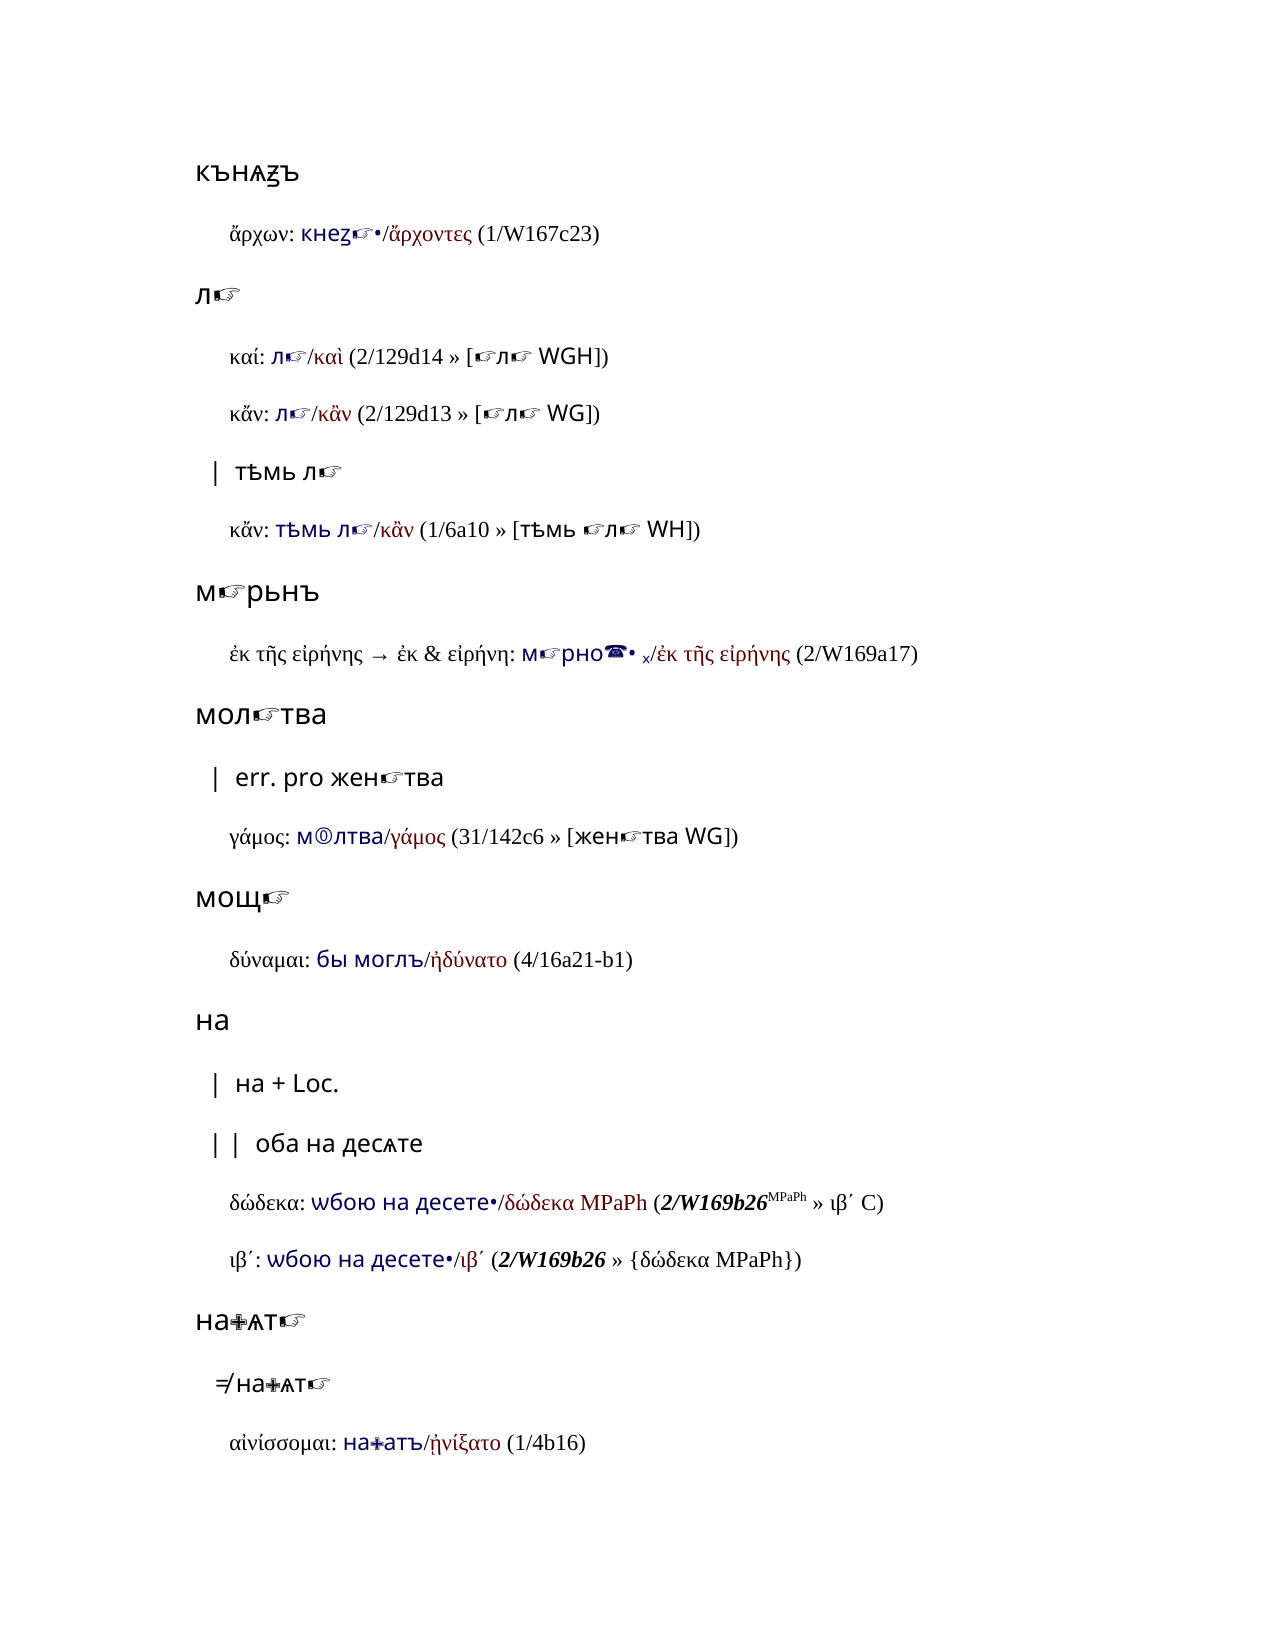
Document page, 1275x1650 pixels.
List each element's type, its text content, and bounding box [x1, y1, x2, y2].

text ιβʹ: ѡбою на десете•/ιβʹ (2/W169b26 » {δώδεκα MPaPh}) [229, 1243, 1087, 1274]
text ἐκ τῆς εἰρήνης → ἐκ & εἰρήνη: мрно• ₓ/ἐκ τῆς εἰρήνης (2/W169a17) [229, 636, 1087, 668]
text κἄν: тѣмь л/κἂν (1/6a10 » [тѣмь л WH]) [229, 513, 1087, 544]
text δώδεκα: ѡбою на десете•/δώδεκα MPaPh (2/W169b26MPaPh » ιβʹ C) [229, 1186, 1087, 1217]
text | | оба на десѧте [187, 1126, 1087, 1160]
text δύναμαι: бы моглъ/ἠδύνατο (4/16a21-b1) [229, 943, 1087, 974]
text ≠ наѧт [187, 1366, 1087, 1400]
text мощ [187, 876, 1087, 916]
text | на + Loc. [187, 1066, 1087, 1100]
text мрьнъ [187, 570, 1087, 610]
text молтва [187, 693, 1087, 733]
text кънѧꙃъ [187, 150, 1087, 190]
text αἰνίσσομαι: наатъ/ᾐνίξατο (1/4b16) [229, 1426, 1087, 1457]
text наѧт [187, 1300, 1087, 1339]
text κἄν: л/κἂν (2/129d13 » [л WG]) [229, 396, 1087, 428]
text | err. pro жентва [187, 760, 1087, 794]
text л [187, 273, 1087, 313]
text | тѣмь л [187, 453, 1087, 487]
text на [187, 1000, 1087, 1039]
text καί: л/καὶ (2/129d14 » [л WGH]) [229, 340, 1087, 371]
text ἄρχων: кнеꙁ•/ἄρχοντες (1/W167c23) [229, 216, 1087, 248]
text γάμος: млтва/γάμος (31/142c6 » [жентва WG]) [229, 820, 1087, 851]
